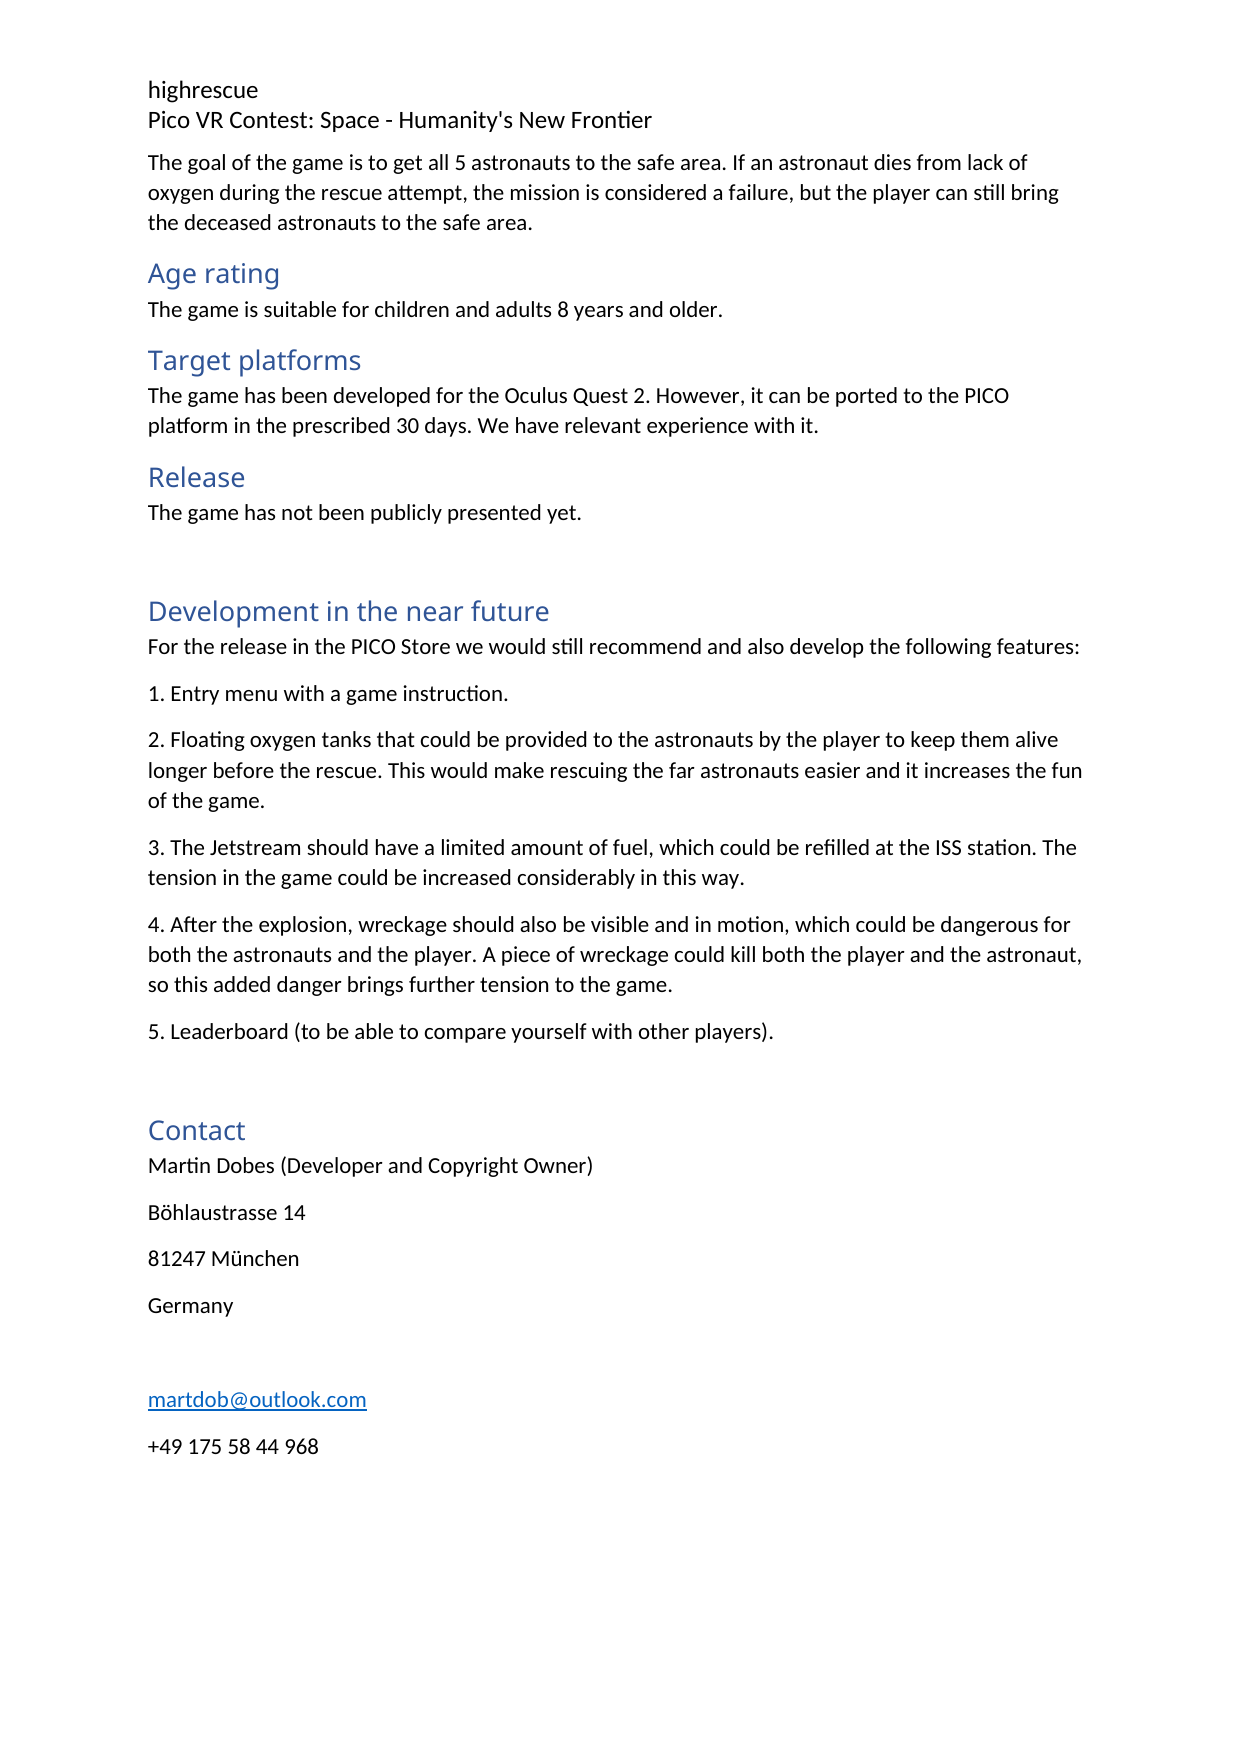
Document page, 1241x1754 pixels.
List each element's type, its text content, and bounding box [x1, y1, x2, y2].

text Germany [148, 1291, 1093, 1319]
subtitle Age rating [148, 255, 1093, 292]
text Martin Dobes (Developer and Copyright Owner) [148, 1151, 1093, 1179]
text 3. The Jetstream should have a limited amount of fuel, which could be refilled at the ISS station. The tension in the game could be increased considerably in this way. [148, 833, 1093, 891]
text 5. Leaderboard (to be able to compare yourself with other players). [148, 1017, 1093, 1045]
subtitle Release [148, 458, 1093, 495]
text martdob@outlook.com [148, 1385, 1093, 1413]
text 81247 München [148, 1244, 1093, 1272]
subtitle Target platforms [148, 342, 1093, 378]
text For the release in the PICO Store we would still recommend and also develop the following features: [148, 632, 1093, 660]
text The game has not been publicly presented yet. [148, 498, 1093, 526]
text The game is suitable for children and adults 8 years and older. [148, 295, 1093, 323]
text 2. Floating oxygen tanks that could be provided to the astronauts by the player to keep them alive longer before the rescue. This would make rescuing the far astronauts easier and it increases the fun of the game. [148, 726, 1093, 814]
text Böhlaustrasse 14 [148, 1198, 1093, 1226]
subtitle Contact [148, 1111, 1093, 1148]
text The game has been developed for the Oculus Quest 2. However, it can be ported to the PICO platform in the prescribed 30 days. We have relevant experience with it. [148, 381, 1093, 439]
text 1. Entry menu with a game instruction. [148, 679, 1093, 707]
text 4. After the explosion, wreckage should also be visible and in motion, which could be dangerous for both the astronauts and the player. A piece of wreckage could kill both the player and the astronaut, so this added danger brings further tension to the game. [148, 910, 1093, 998]
text +49 175 58 44 968 [148, 1432, 1093, 1460]
subtitle Development in the near future [148, 592, 1093, 629]
text The goal of the game is to get all 5 astronauts to the safe area. If an astronaut dies from lack of oxygen during the rescue attempt, the mission is considered a failure, but the player can still bring the deceased astronauts to the safe area. [148, 148, 1093, 236]
